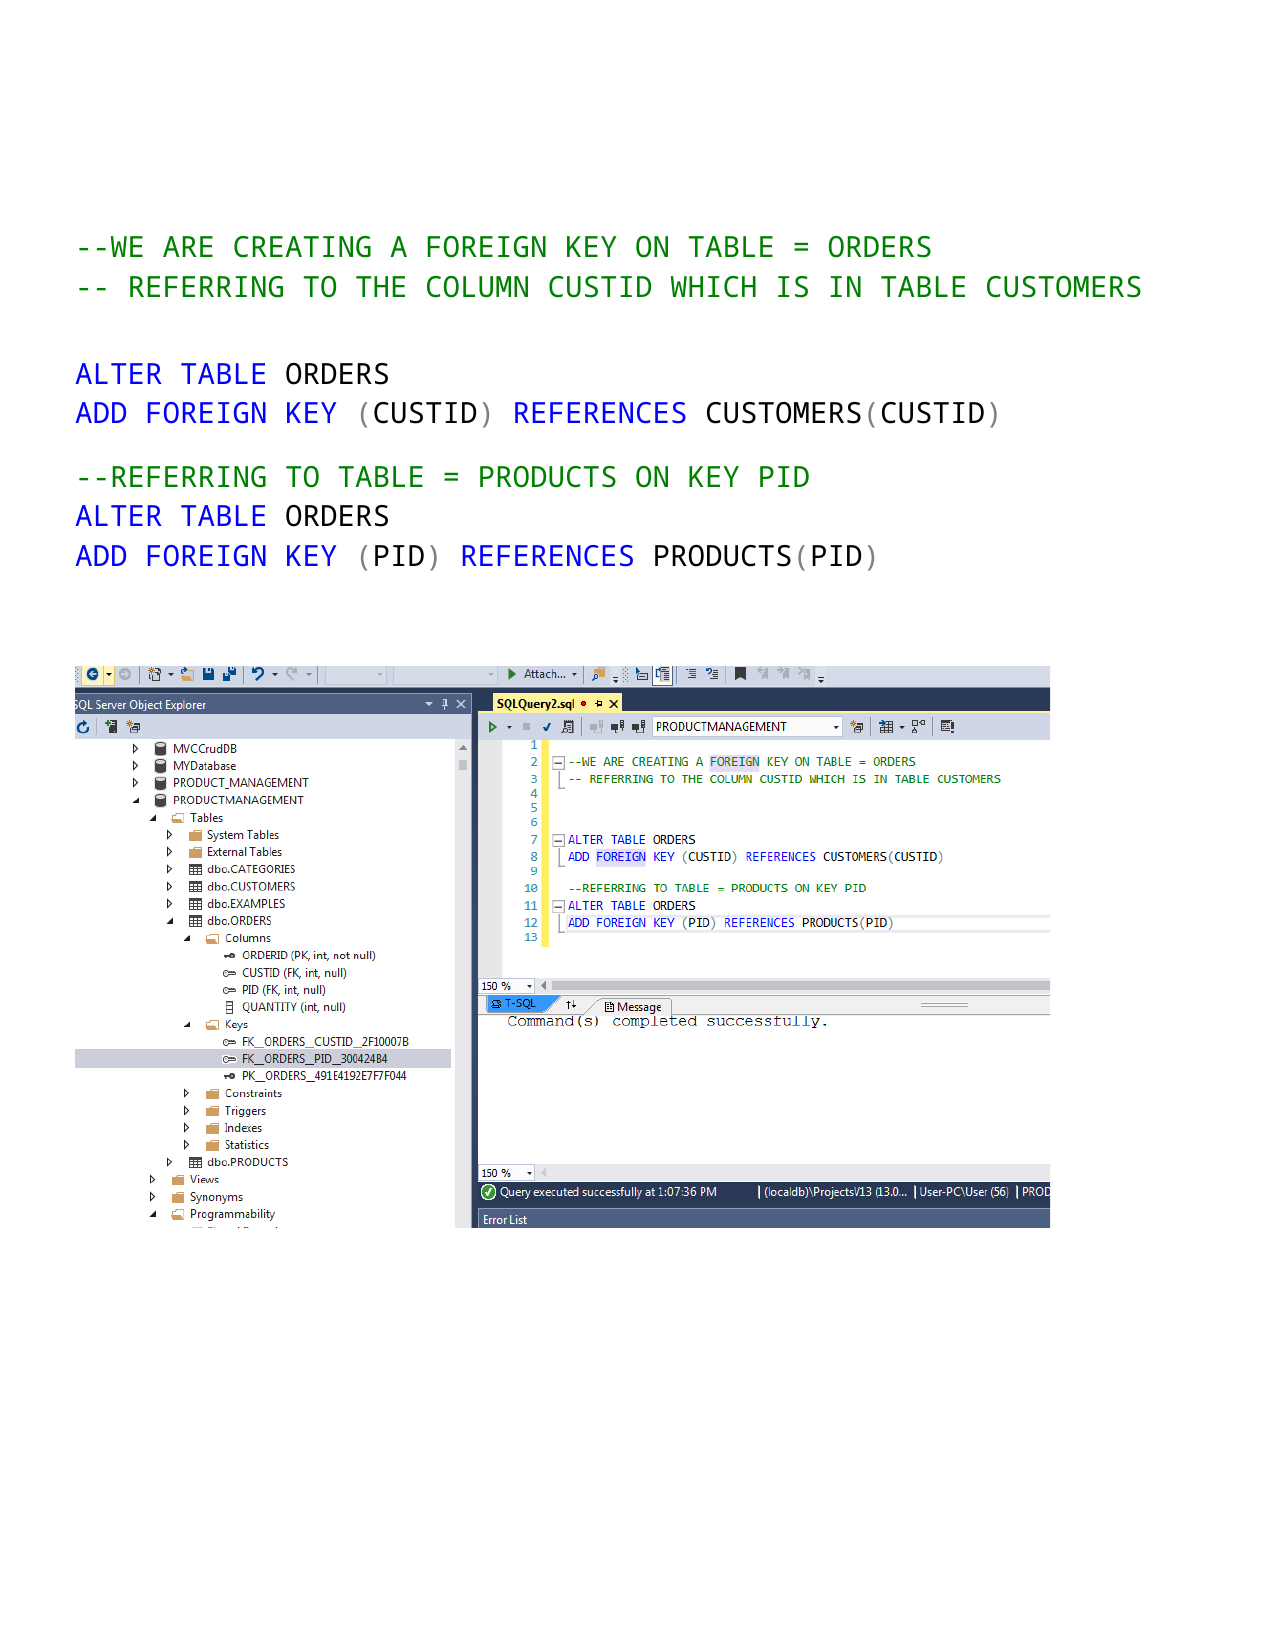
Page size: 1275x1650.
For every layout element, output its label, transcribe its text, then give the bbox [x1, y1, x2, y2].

picture [75, 666, 1050, 1228]
text --WE ARE CREATING A FOREIGN KEY ON TABLE = ORDERS [75, 226, 1200, 266]
text --REFERRING TO TABLE = PRODUCTS ON KEY PID [75, 456, 1200, 496]
text ALTER TABLE ORDERS [75, 353, 1200, 393]
text ALTER TABLE ORDERS [75, 496, 1200, 535]
text ADD FOREIGN KEY (PID) REFERENCES PRODUCTS(PID) [75, 535, 1200, 575]
text ADD FOREIGN KEY (CUSTID) REFERENCES CUSTOMERS(CUSTID) [75, 393, 1200, 432]
text -- REFERRING TO THE COLUMN CUSTID WHICH IS IN TABLE CUSTOMERS [75, 266, 1200, 306]
